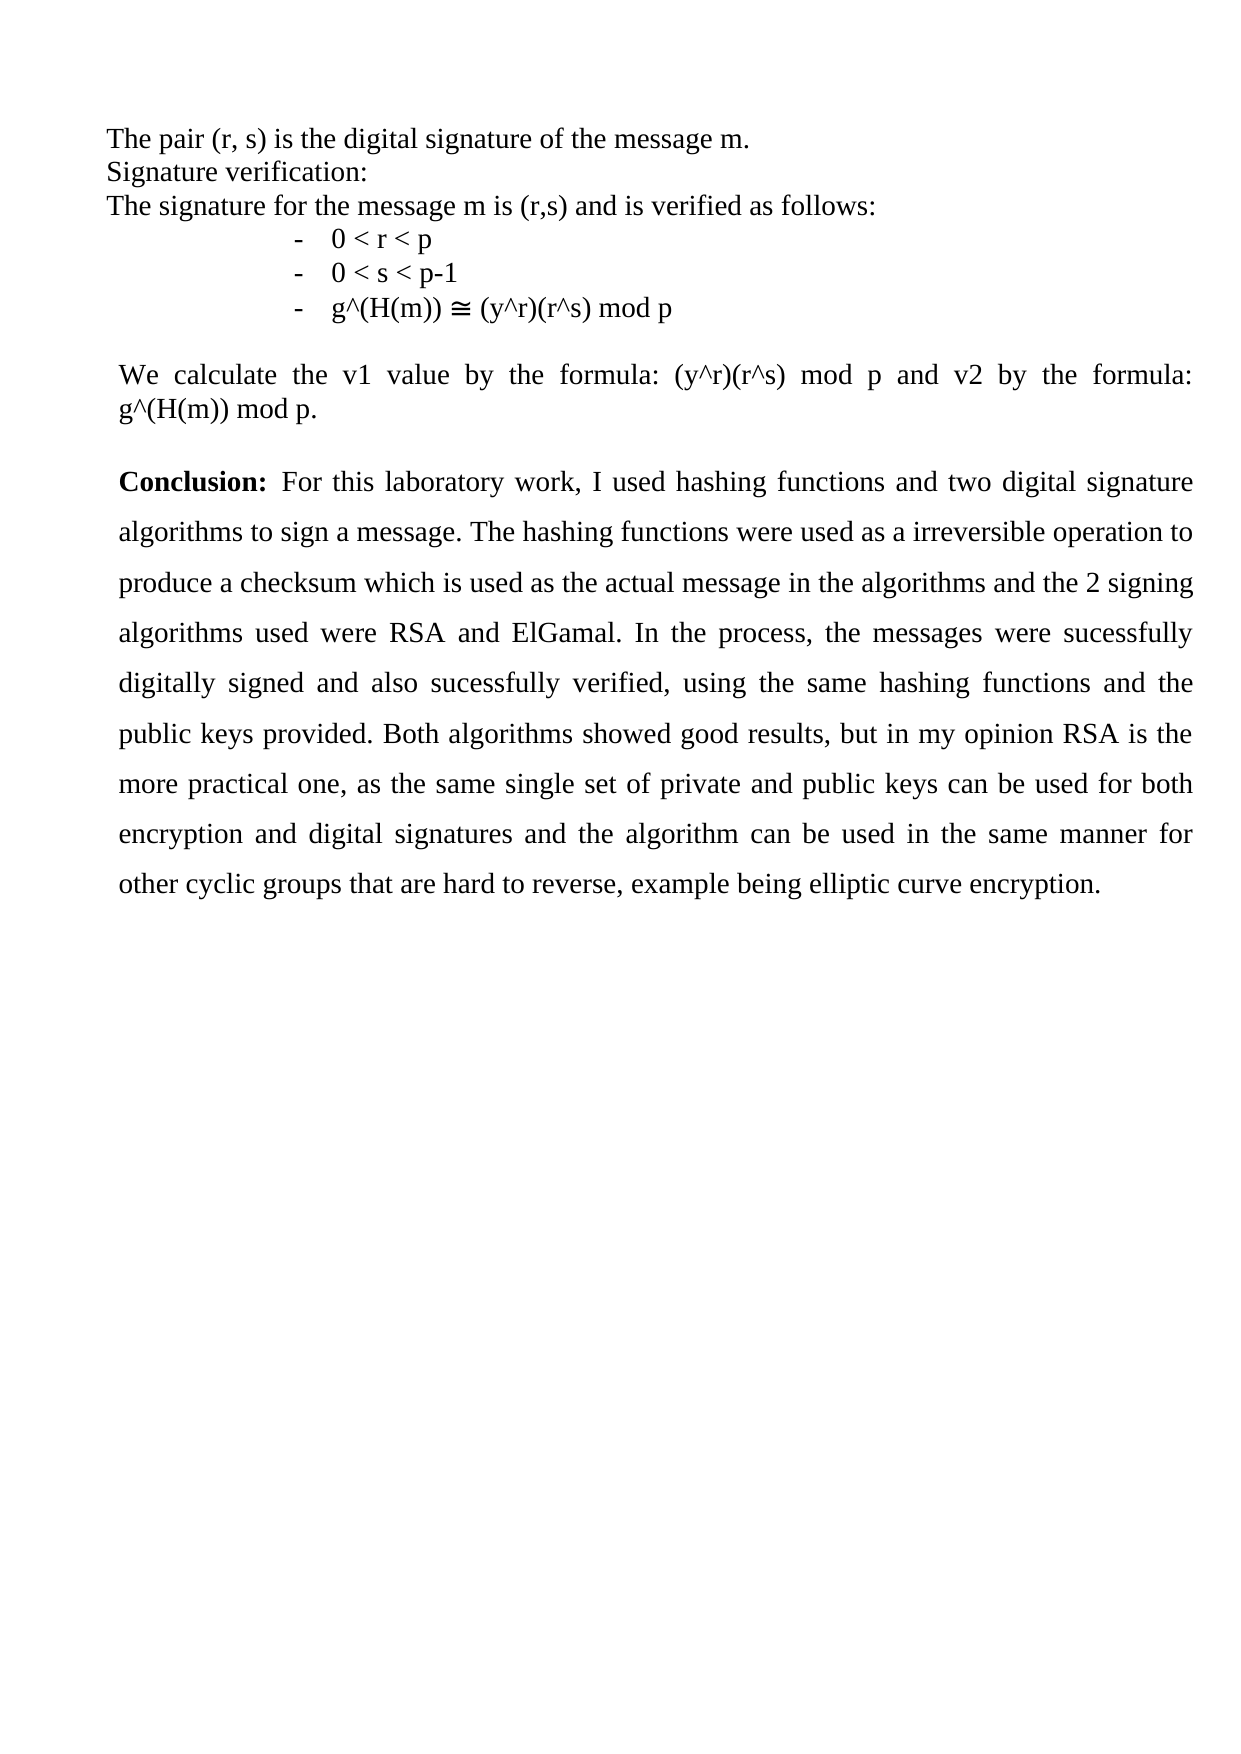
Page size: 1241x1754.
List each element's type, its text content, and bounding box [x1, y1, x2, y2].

subtitle The signature for the message m is (r,s) and is verified as follows: [106, 188, 1194, 221]
subtitle The pair (r, s) is the digital signature of the message m. [106, 121, 1194, 154]
subtitle 0 < s < p-1 [294, 255, 1194, 288]
subtitle Signature verification: [106, 154, 1194, 188]
subtitle We calculate the v1 value by the formula: (y^r)(r^s) mod p and v2 by the formula: g^(H(m)) mod p. [118, 357, 1194, 424]
subtitle g^(H(m)) ≅ (y^r)(r^s) mod p [294, 288, 1194, 324]
text Conclusion: For this laboratory work, I used hashing functions and two digital signature algorithms to sign a message. The hashing functions were used as a irreversible operation to produce a checksum which is used as the actual message in the algorithms and the 2 signing algorithms used were RSA and ElGamal. In the process, the messages were sucessfully digitally signed and also sucessfully verified, using the same hashing functions and the public keys provided. Both algorithms showed good results, but in my opinion RSA is the more practical one, as the same single set of private and public keys can be used for both encryption and digital signatures and the algorithm can be used in the same manner for other cyclic groups that are hard to reverse, example being elliptic curve encryption. [118, 464, 1194, 900]
subtitle 0 < r < p [294, 221, 1194, 255]
